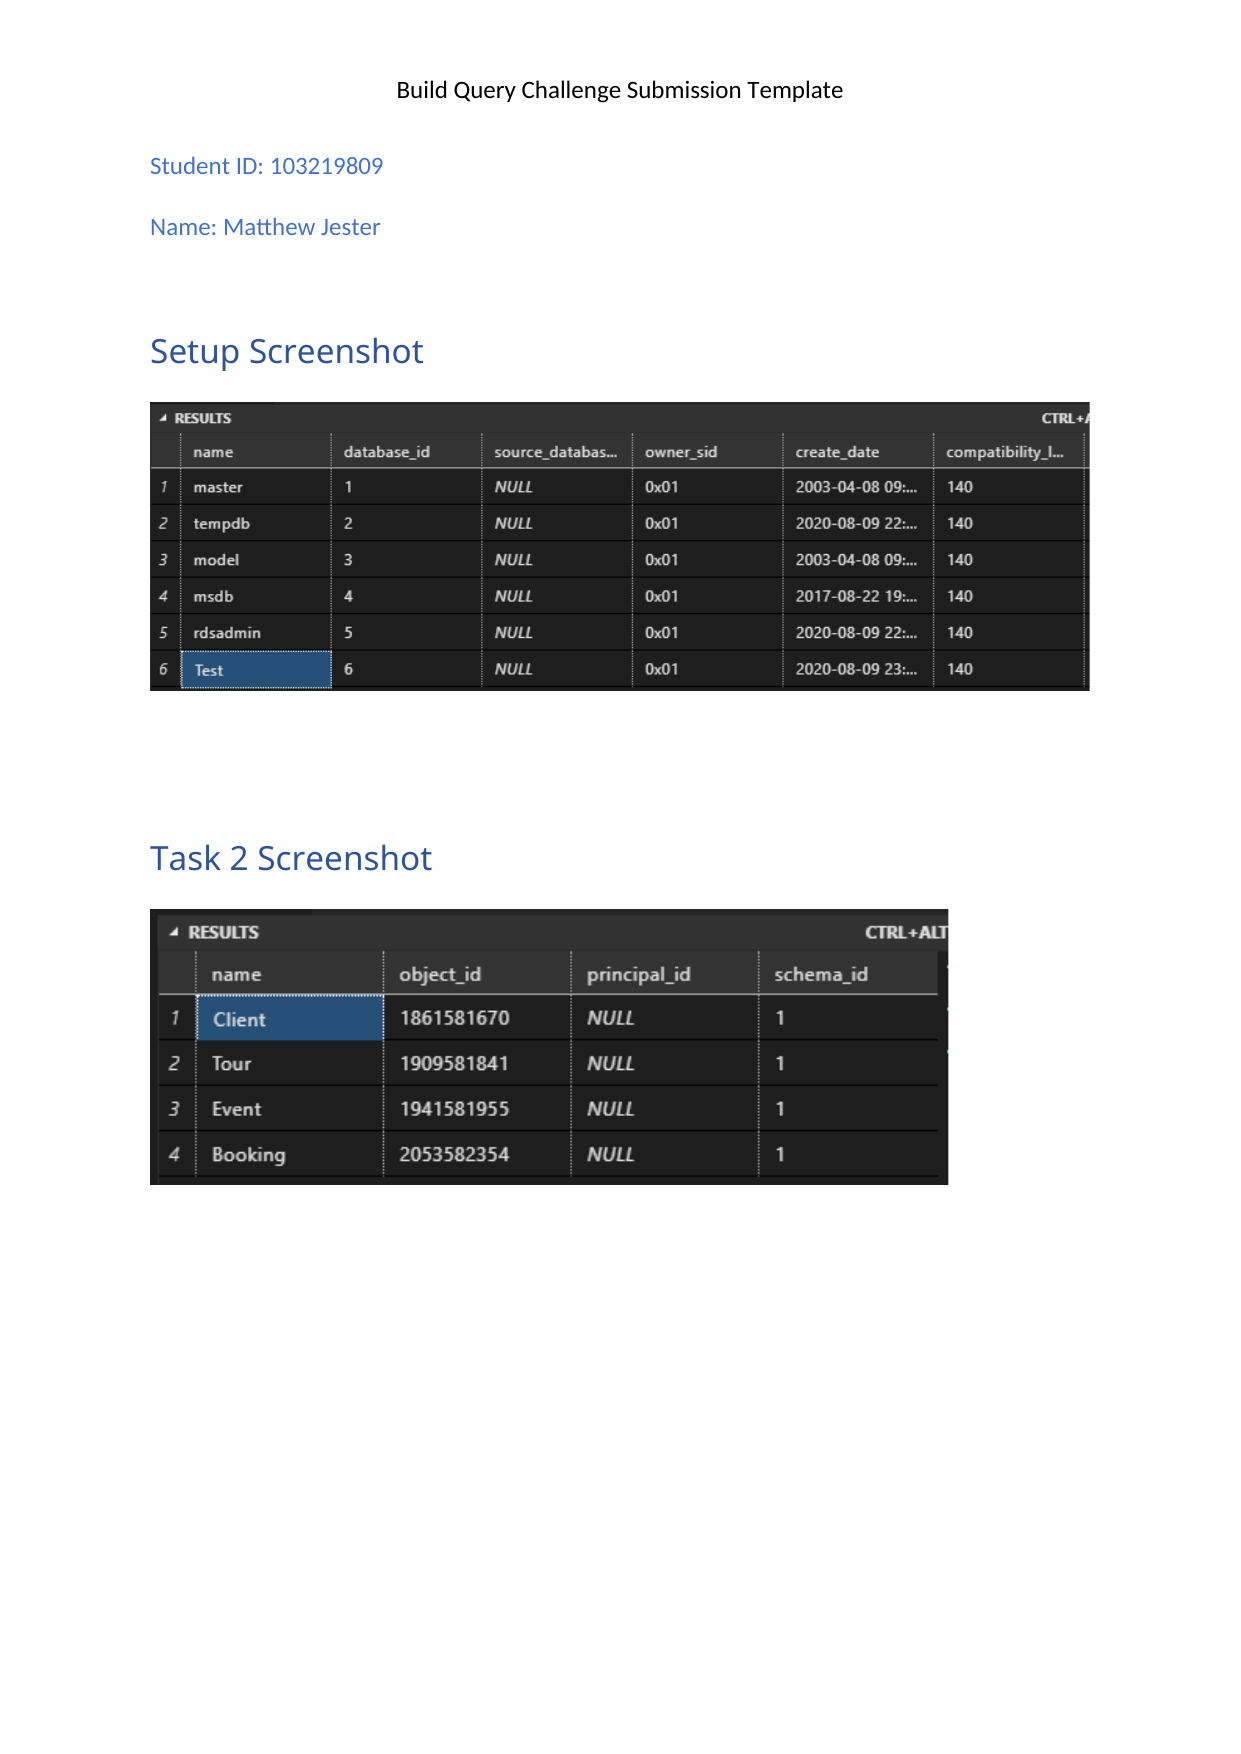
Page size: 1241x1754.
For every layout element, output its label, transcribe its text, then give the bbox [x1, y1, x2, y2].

text Student ID: 103219809 [150, 150, 1090, 181]
text Name: Matthew Jester [150, 211, 1090, 242]
picture [150, 909, 949, 1185]
picture [150, 402, 1090, 691]
subtitle Setup Screenshot [150, 328, 1090, 373]
subtitle Task 2 Screenshot [150, 834, 1090, 880]
